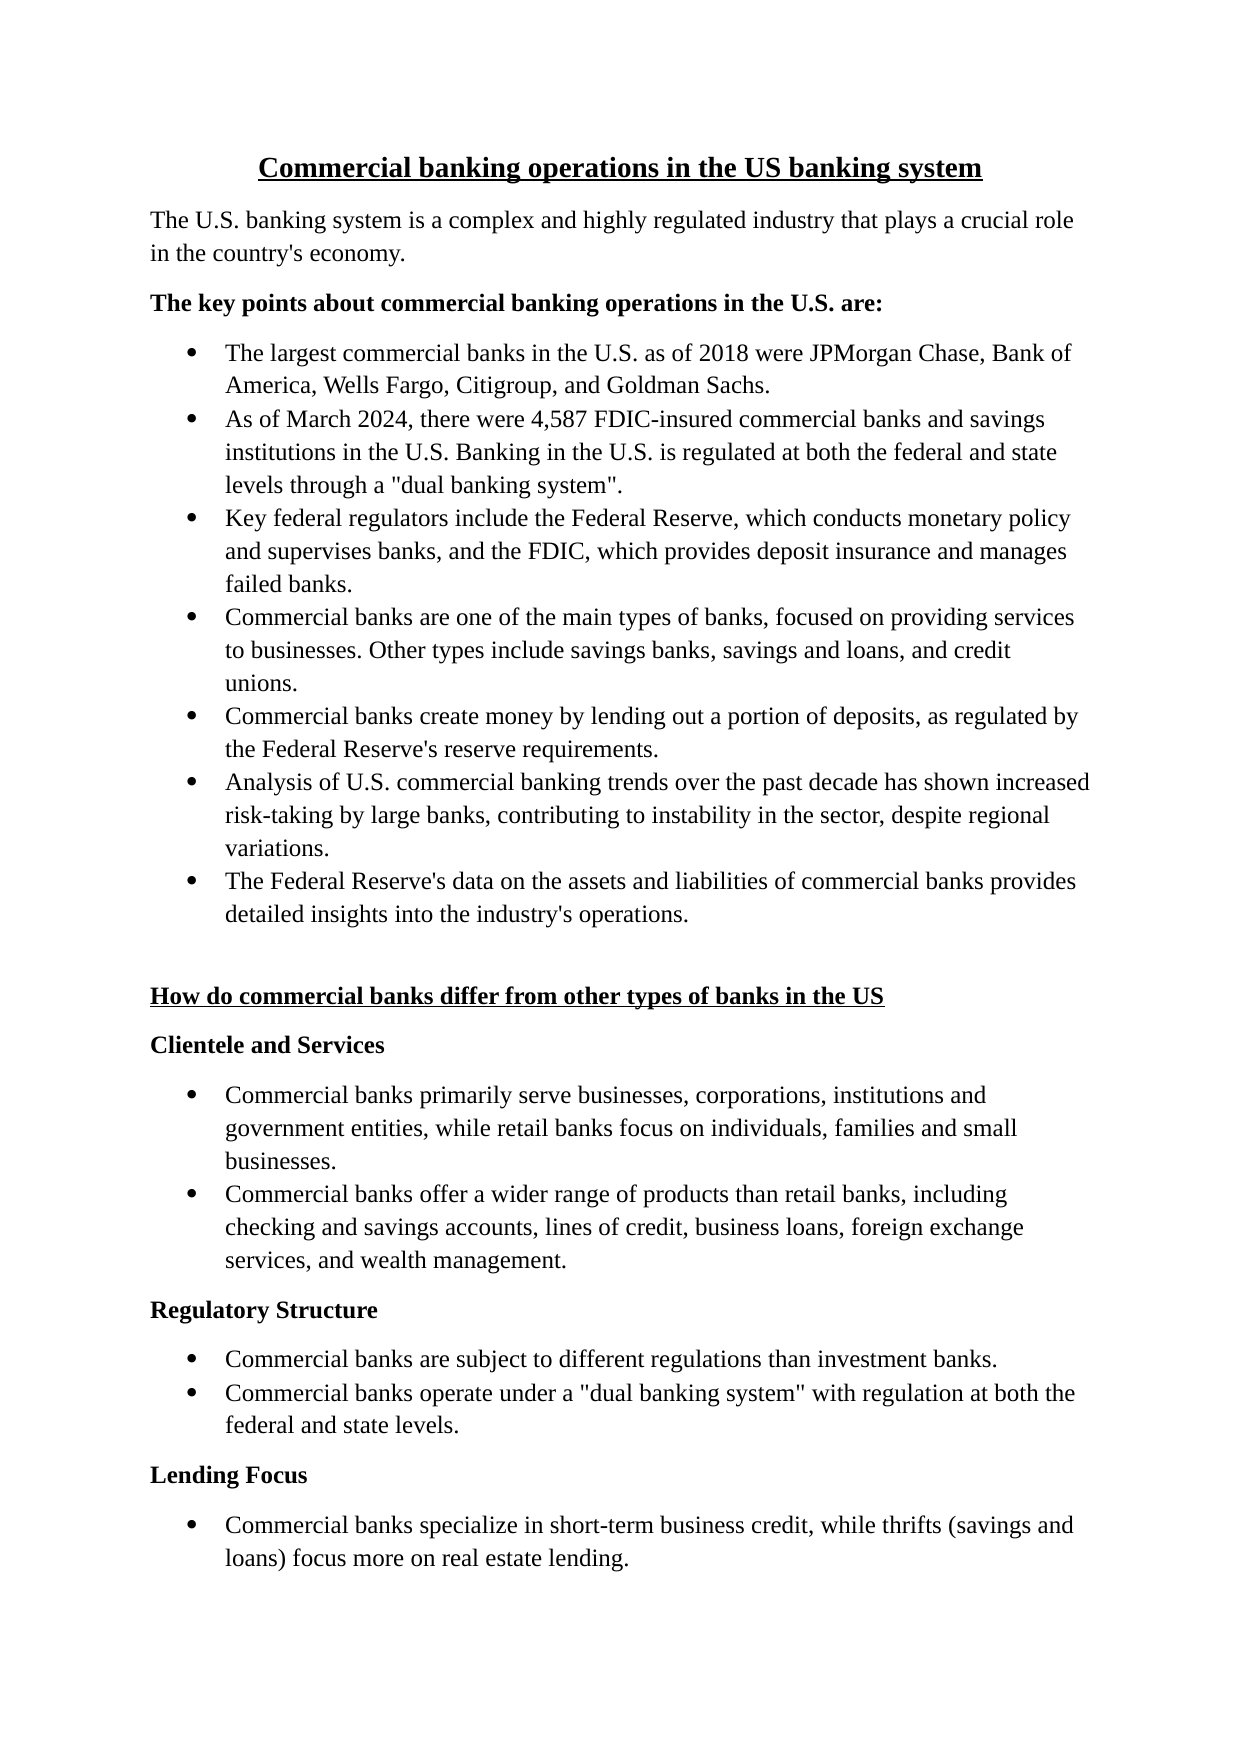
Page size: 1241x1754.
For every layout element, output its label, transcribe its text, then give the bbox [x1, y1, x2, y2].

list Commercial banks are subject to different regulations than investment banks. [187, 1344, 1090, 1373]
text The U.S. banking system is a complex and highly regulated industry that plays a crucial role in the country's economy. [150, 205, 1090, 267]
text Regulatory Structure [150, 1295, 1090, 1324]
list Analysis of U.S. commercial banking trends over the past decade has shown increased risk-taking by large banks, contributing to instability in the sector, despite regional variations. [187, 767, 1090, 862]
list The largest commercial banks in the U.S. as of 2018 were JPMorgan Chase, Bank of America, Wells Fargo, Citigroup, and Goldman Sachs. [187, 338, 1090, 399]
list Commercial banks create money by lending out a portion of deposits, as regulated by the Federal Reserve's reserve requirements. [187, 701, 1090, 763]
list The Federal Reserve's data on the assets and liabilities of commercial banks provides detailed insights into the industry's operations. [187, 866, 1090, 960]
text How do commercial banks differ from other types of banks in the US [150, 981, 1090, 1009]
list Commercial banks operate under a "dual banking system" with regulation at both the federal and state levels. [187, 1378, 1090, 1439]
list As of March 2024, there were 4,587 FDIC-insured commercial banks and savings institutions in the U.S. Banking in the U.S. is regulated at both the federal and state levels through a "dual banking system". [187, 404, 1090, 498]
text Lending Focus [150, 1460, 1090, 1489]
text The key points about commercial banking operations in the U.S. are: [150, 288, 1090, 317]
text Clientele and Services [150, 1030, 1090, 1059]
list Commercial banks are one of the main types of banks, focused on providing services to businesses. Other types include savings banks, savings and loans, and credit unions. [187, 602, 1090, 697]
list Key federal regulators include the Federal Reserve, which conducts monetary policy and supervises banks, and the FDIC, which provides deposit insurance and manages failed banks. [187, 503, 1090, 597]
list Commercial banks primarily serve businesses, corporations, institutions and government entities, while retail banks focus on individuals, families and small businesses. [187, 1080, 1090, 1175]
list Commercial banks offer a wider range of products than retail banks, including checking and savings accounts, lines of credit, business loans, foreign exchange services, and wealth management. [187, 1179, 1090, 1274]
list Commercial banks specialize in short-term business credit, while thrifts (savings and loans) focus more on real estate lending. [187, 1510, 1090, 1572]
text Commercial banking operations in the US banking system [150, 150, 1090, 183]
